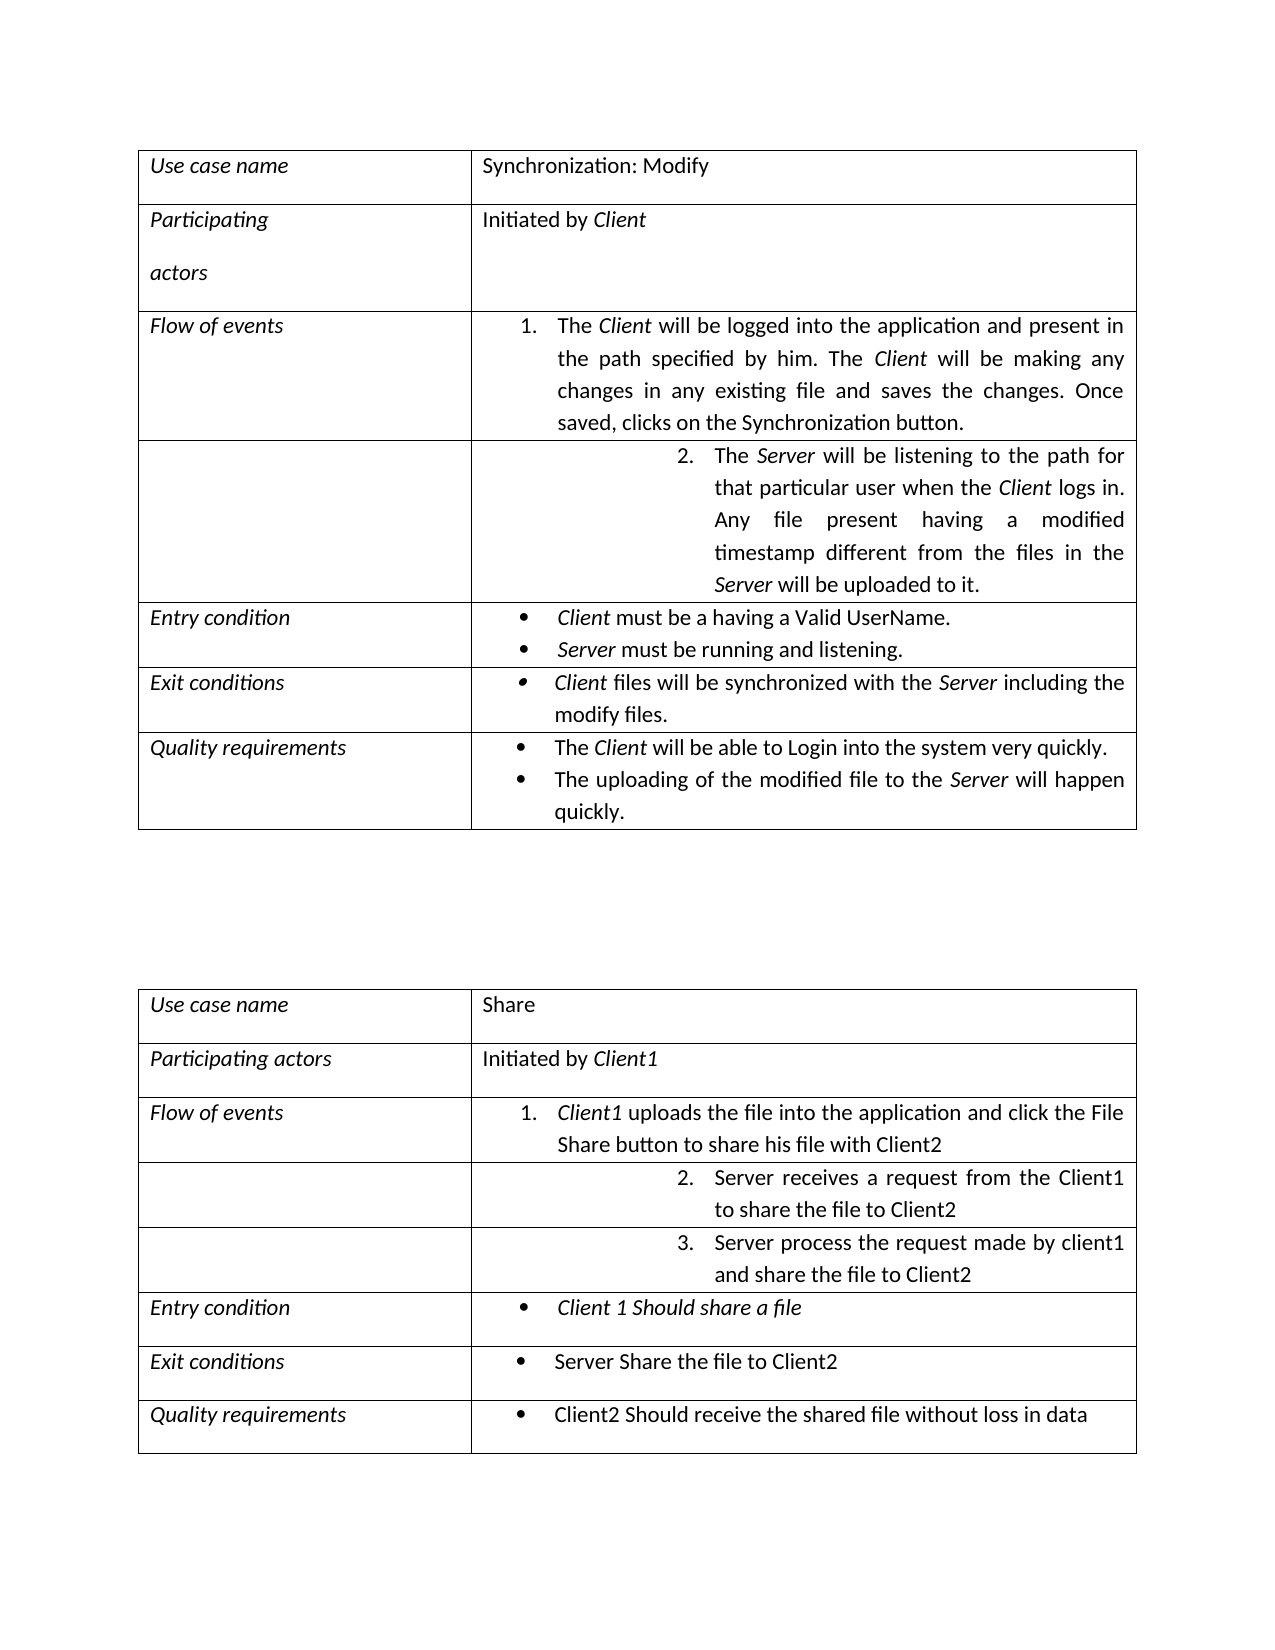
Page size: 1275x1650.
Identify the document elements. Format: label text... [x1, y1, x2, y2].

table_cell [472, 1228, 628, 1292]
table_cell Quality requirements [139, 1401, 471, 1453]
table_cell Entry condition [139, 1293, 471, 1346]
table_cell Client2 Should receive the shared file without loss in data [472, 1401, 1136, 1453]
table_cell The Server will be listening to the path for that particular user when the Client logs in. Any file present having a modified timestamp different from the files in the Server will be uploaded to it. [628, 441, 1136, 602]
table_cell Flow of events [139, 312, 471, 440]
table_cell Client1 uploads the file into the application and click the File Share button to share his file with Client2 [472, 1098, 1136, 1162]
table_cell Participating actors [139, 205, 471, 311]
table_cell Server receives a request from the Client1 to share the file to Client2 [628, 1163, 1136, 1227]
table_header Share [472, 990, 1136, 1043]
table_cell [472, 1163, 628, 1227]
table_cell Initiated by Client [472, 205, 1136, 311]
table_header Use case name [139, 151, 471, 204]
table_cell Client must be a having a Valid UserName. Server must be running and listening. [472, 603, 1136, 667]
table_cell Client files will be synchronized with the Server including the modify files. [472, 668, 1136, 732]
table_cell Server Share the file to Client2 [472, 1347, 1136, 1399]
table_header Use case name [139, 990, 471, 1043]
table_cell Flow of events [139, 1098, 471, 1162]
table_cell [472, 441, 628, 602]
table_header Synchronization: Modify [472, 151, 1136, 204]
table_cell Entry condition [139, 603, 471, 667]
table_cell Client 1 Should share a file [472, 1293, 1136, 1346]
table_cell Quality requirements [139, 733, 471, 829]
table_cell [139, 441, 471, 602]
table_cell [139, 1163, 471, 1227]
table_cell Exit conditions [139, 1347, 471, 1399]
table_cell The Client will be logged into the application and present in the path specified by him. The Client will be making any changes in any existing file and saves the changes. Once saved, clicks on the Synchronization button. [472, 312, 1136, 440]
table_cell Exit conditions [139, 668, 471, 732]
table_cell Server process the request made by client1 and share the file to Client2 [628, 1228, 1136, 1292]
table_cell The Client will be able to Login into the system very quickly. The uploading of the modified file to the Server will happen quickly. [472, 733, 1136, 829]
table_cell [139, 1228, 471, 1292]
table_cell Participating actors [139, 1044, 471, 1097]
table_cell Initiated by Client1 [472, 1044, 1136, 1097]
